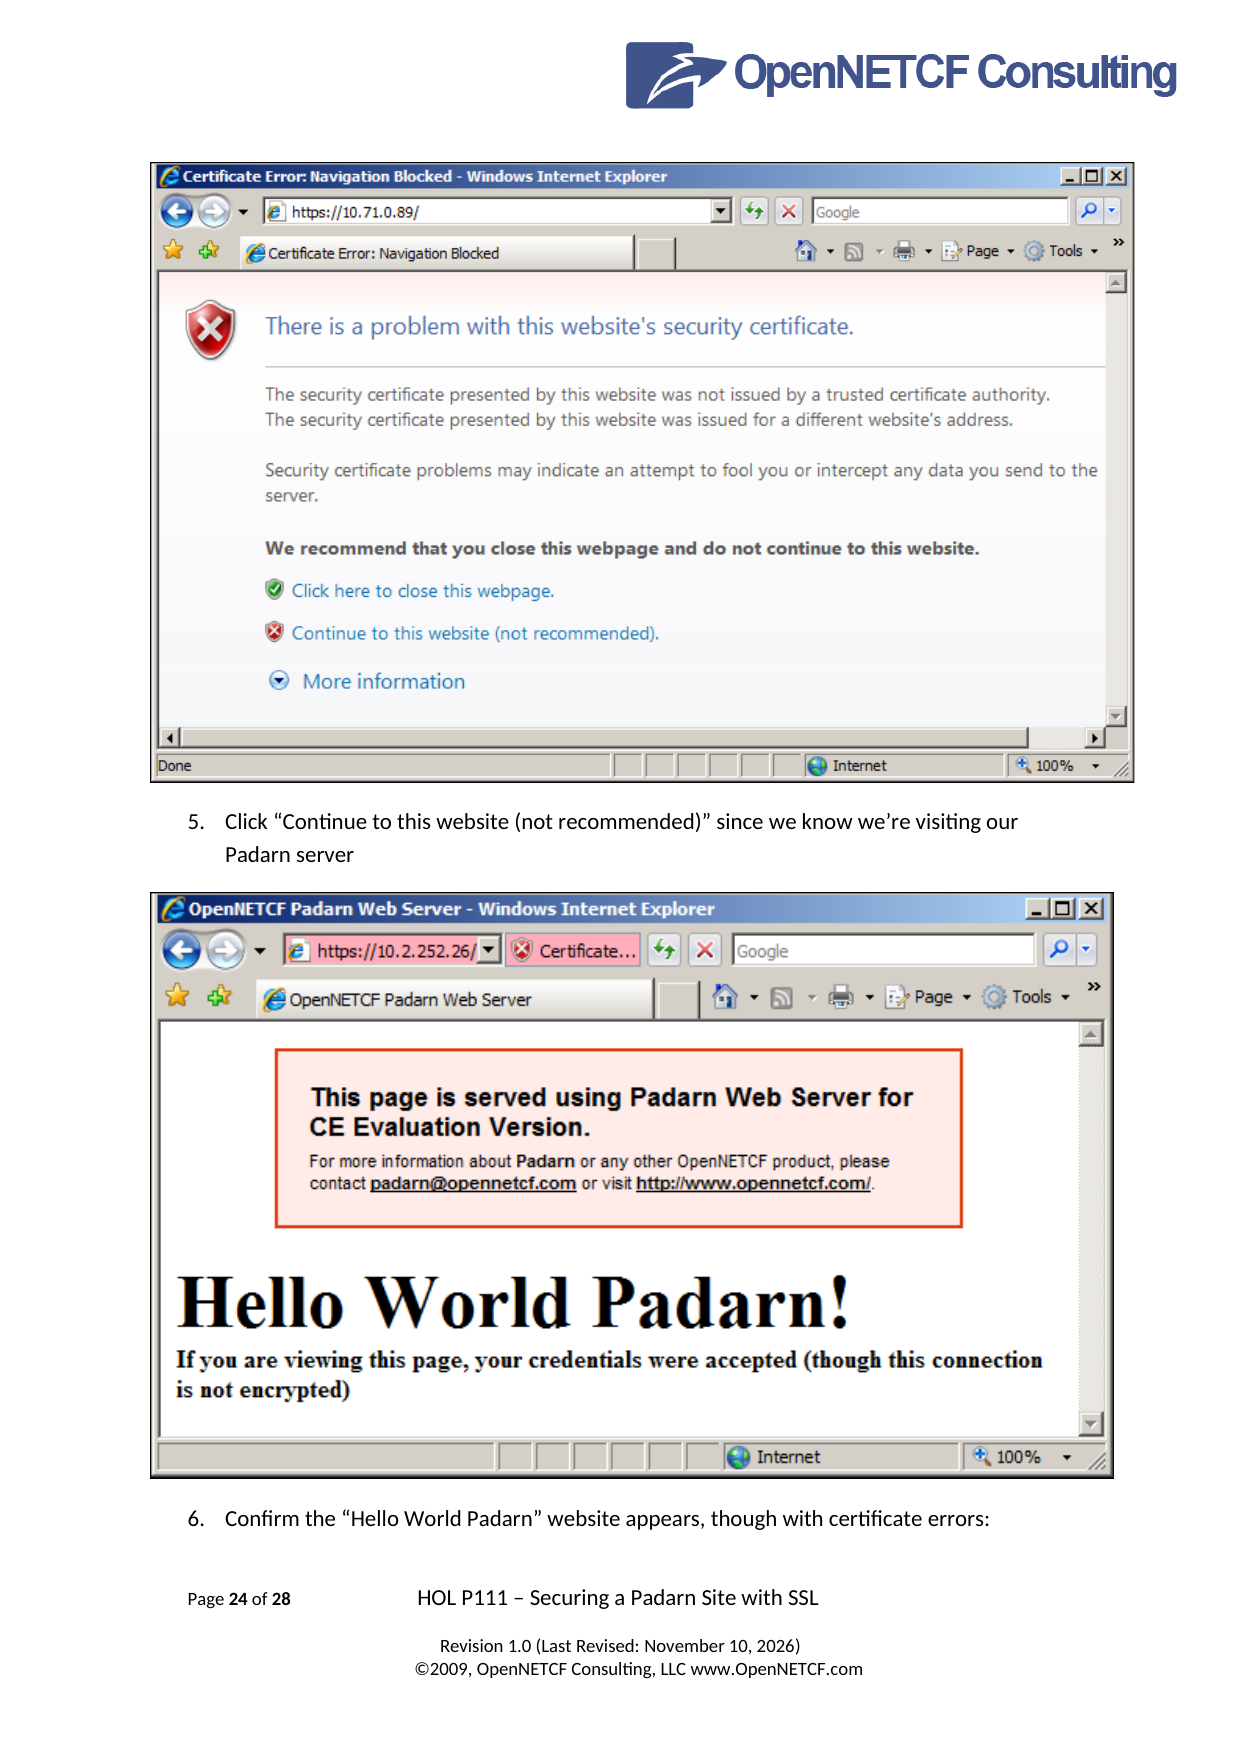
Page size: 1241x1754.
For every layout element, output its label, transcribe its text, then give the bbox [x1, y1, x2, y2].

picture [612, 28, 1214, 122]
list Confirm the “Hello World Padarn” website appears, though with certificate errors: [187, 1504, 1090, 1532]
picture [150, 162, 1135, 783]
picture [150, 892, 1114, 1479]
list Click “Continue to this website (not recommended)” since we know we’re visiting our Padarn server [187, 807, 1090, 868]
